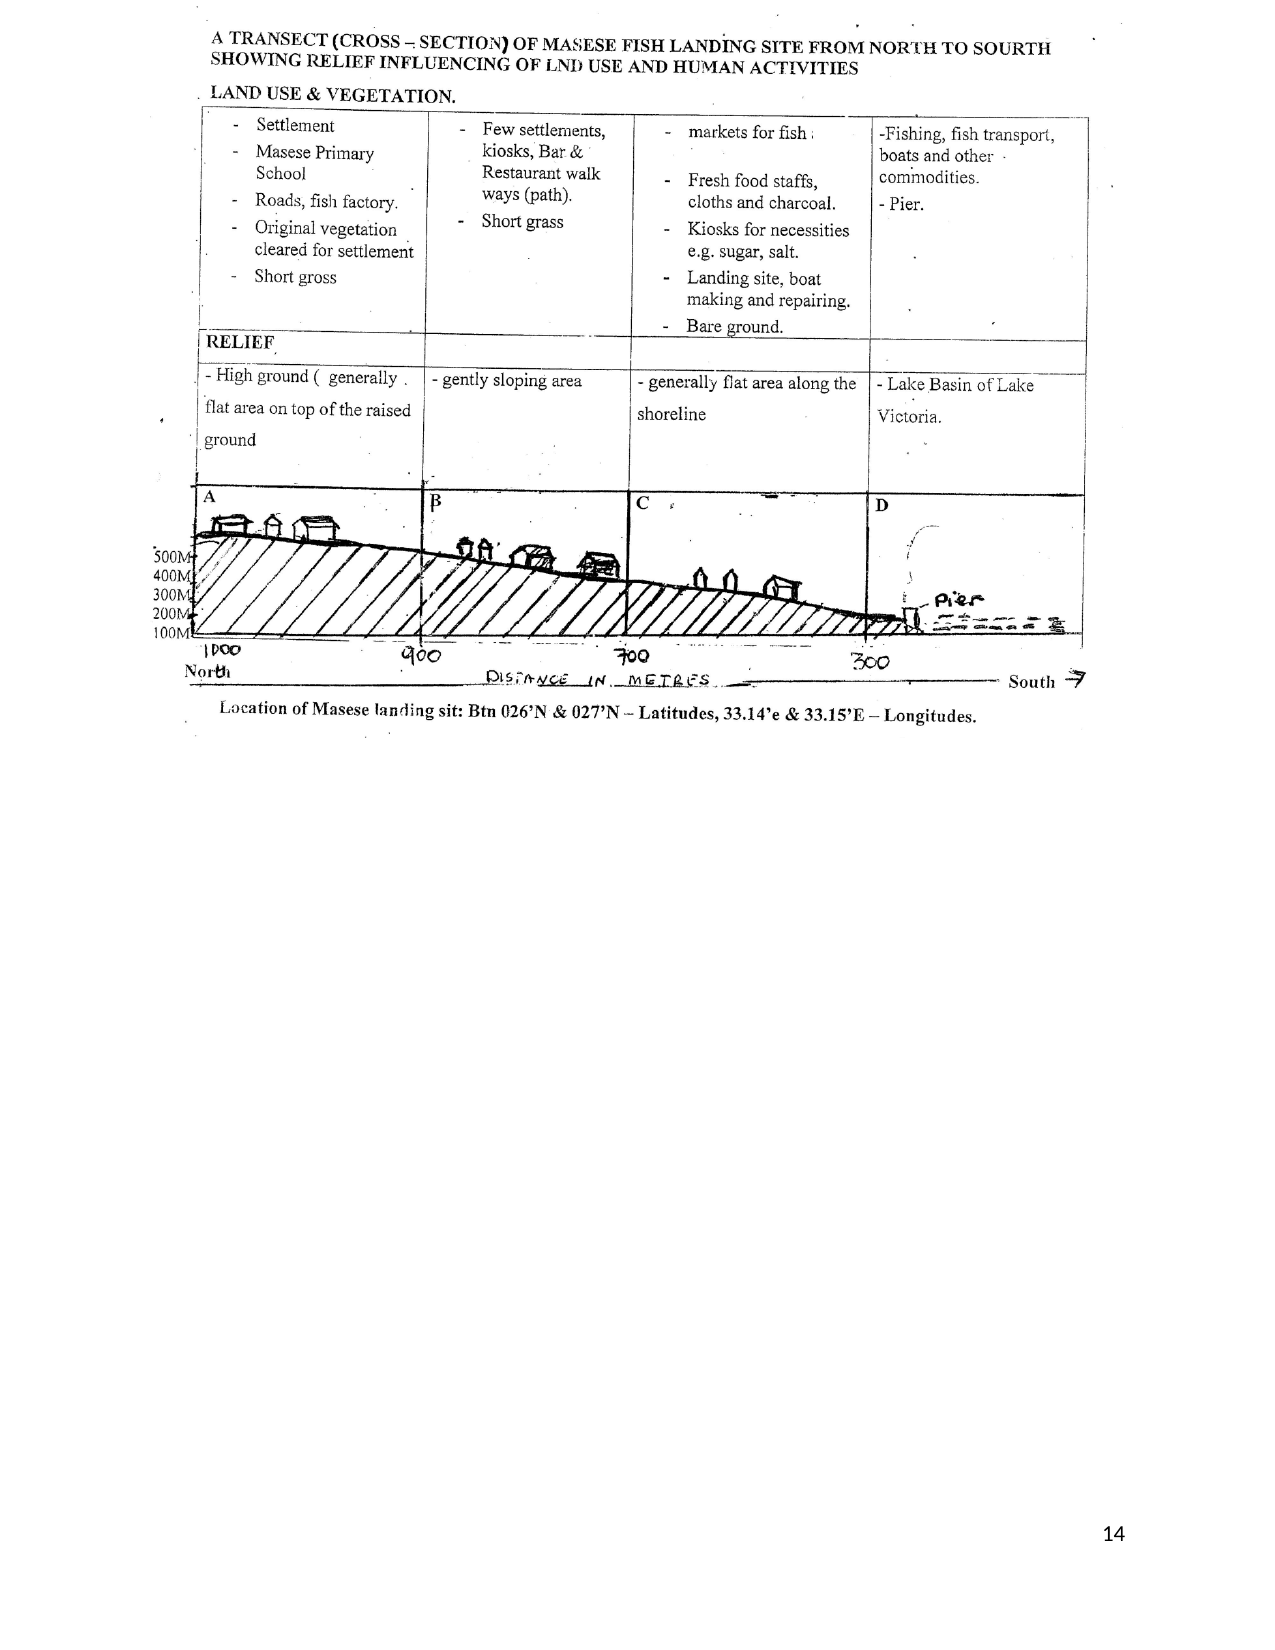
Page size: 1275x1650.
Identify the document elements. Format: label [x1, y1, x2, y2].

picture [150, 0, 1124, 738]
